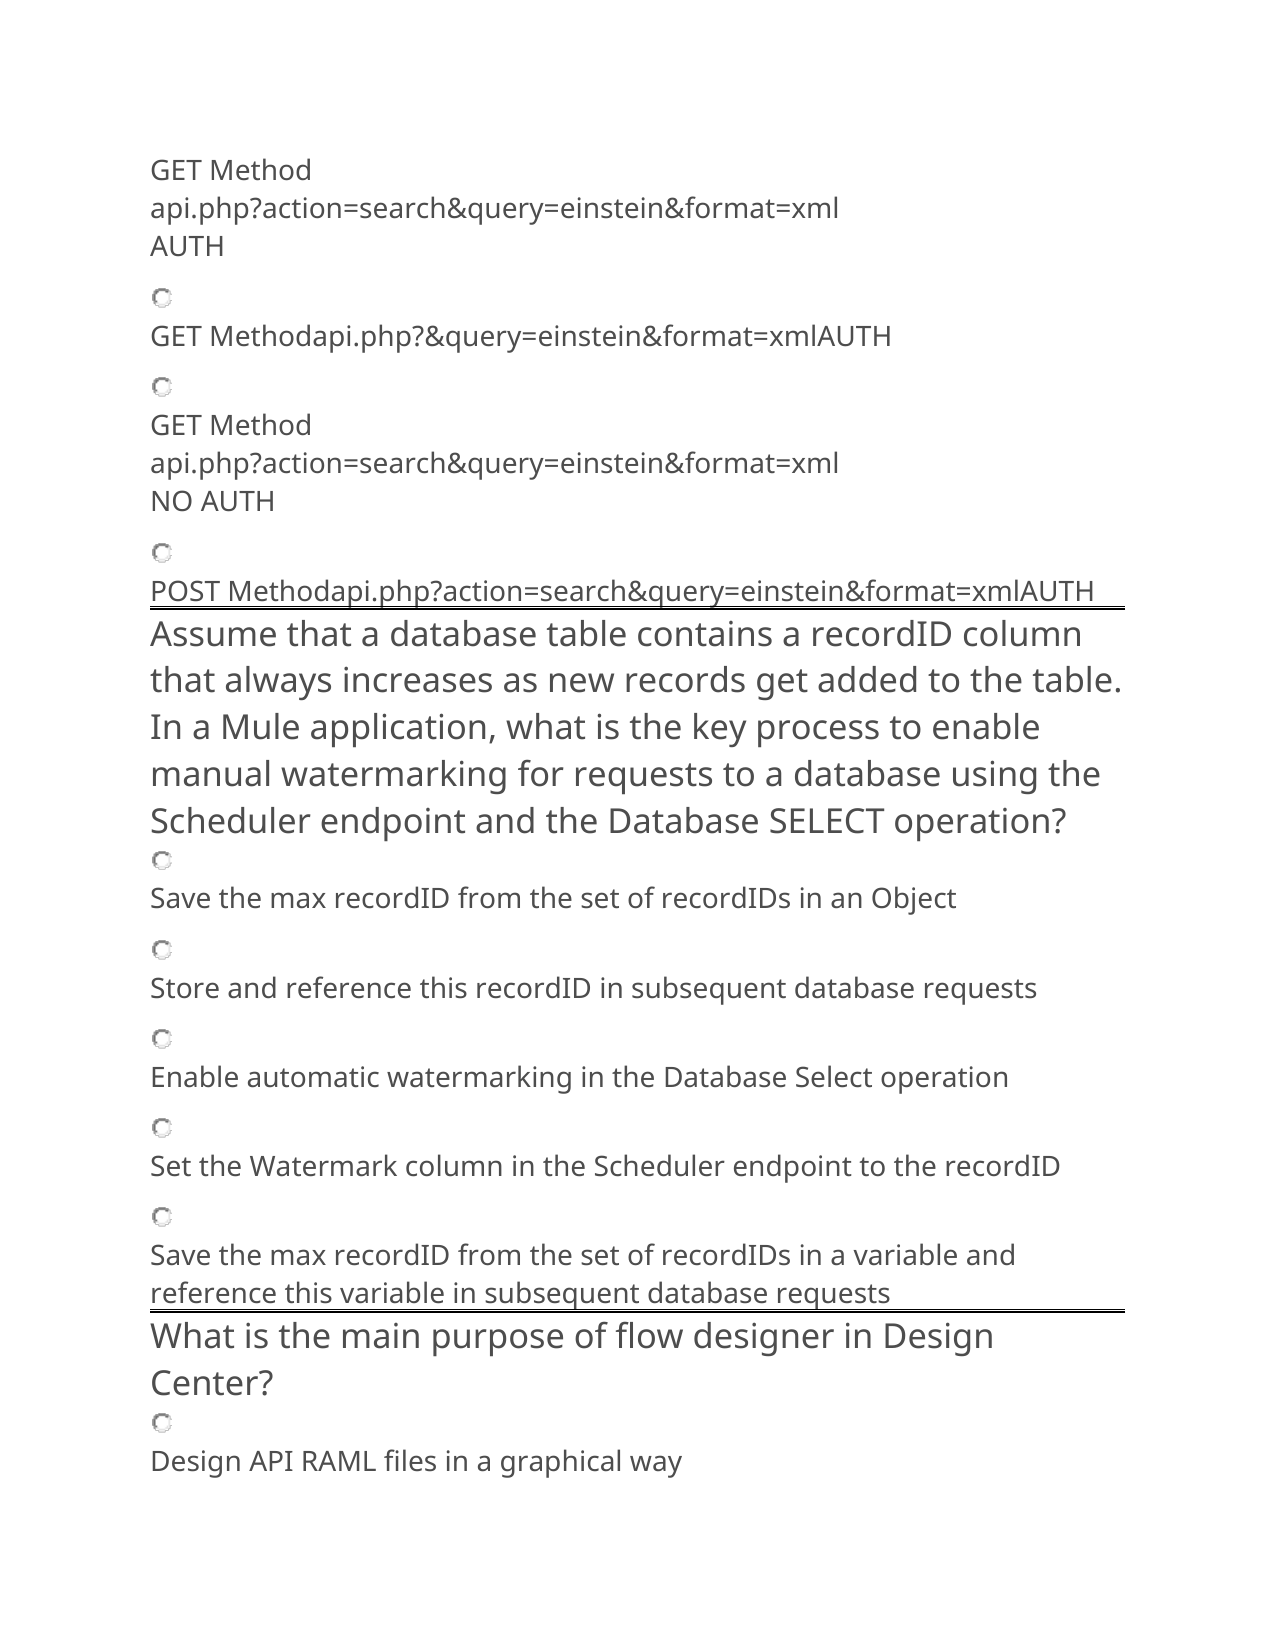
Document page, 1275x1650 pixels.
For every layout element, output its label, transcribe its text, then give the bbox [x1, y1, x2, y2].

text Set the Watermark column in the Scheduler endpoint to the recordID [150, 1146, 1125, 1184]
text Save the max recordID from the set of recordIDs in a variable and reference this variable in subsequent database requests [150, 1235, 1125, 1309]
text Store and reference this recordID in subsequent database requests [150, 968, 1125, 1006]
text POST Methodapi.php?action=search&query=einstein&format=xmlAUTH [150, 571, 1125, 606]
text Design API RAML files in a graphical way [150, 1441, 1125, 1479]
text Enable automatic watermarking in the Database Select operation [150, 1057, 1125, 1095]
text GET Method api.php?action=search&query=einstein&format=xml AUTH [150, 150, 1125, 265]
text Assume that a database table contains a recordID column that always increases as new records get added to the table. In a Mule application, what is the key process to enable manual watermarking for requests to a database using the Scheduler endpoint and the Database SELECT operation? [150, 610, 1125, 843]
text What is the main purpose of flow designer in Design Center? [150, 1313, 1125, 1406]
text Save the max recordID from the set of recordIDs in an Object [150, 879, 1125, 917]
text GET Method api.php?action=search&query=einstein&format=xml NO AUTH [150, 405, 1125, 520]
text GET Methodapi.php?&query=einstein&format=xmlAUTH [150, 316, 1125, 354]
